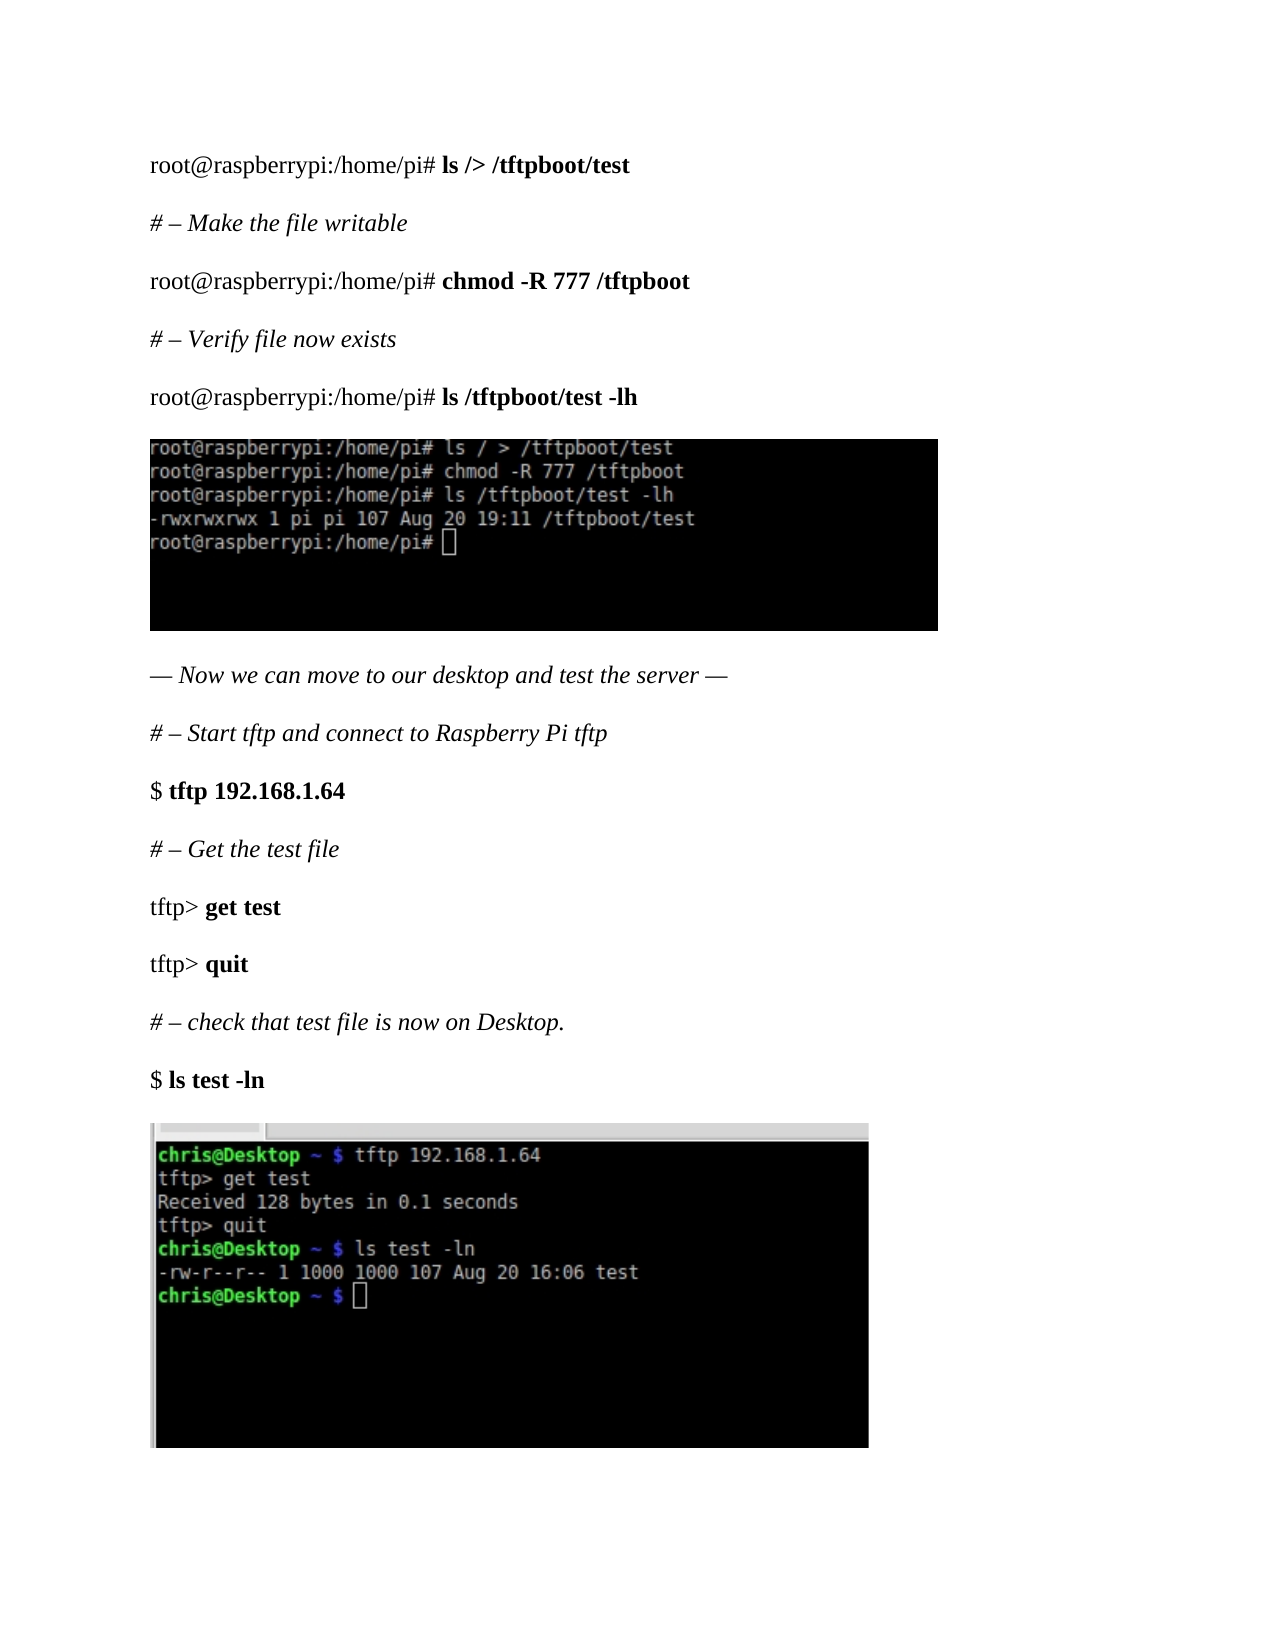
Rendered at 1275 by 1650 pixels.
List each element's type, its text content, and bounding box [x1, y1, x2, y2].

text tftp> get test [150, 892, 1125, 920]
text root@raspberrypi:/home/pi# chmod -R 777 /tftpboot [150, 266, 1125, 294]
text # – Get the test file [150, 834, 1125, 862]
text root@raspberrypi:/home/pi# ls /> /tftpboot/test [150, 150, 1125, 179]
text # – check that test file is now on Desktop. [150, 1007, 1125, 1036]
picture [150, 439, 938, 631]
text tftp> quit [150, 949, 1125, 978]
text — Now we can move to our desktop and test the server — [150, 660, 1125, 689]
picture [150, 1123, 869, 1448]
text $ tftp 192.168.1.64 [150, 776, 1125, 804]
text # – Make the file writable [150, 208, 1125, 237]
text # – Verify file now exists [150, 324, 1125, 352]
text root@raspberrypi:/home/pi# ls /tftpboot/test -lh [150, 382, 1125, 410]
text $ ls test -ln [150, 1065, 1125, 1094]
text # – Start tftp and connect to Raspberry Pi tftp [150, 718, 1125, 747]
